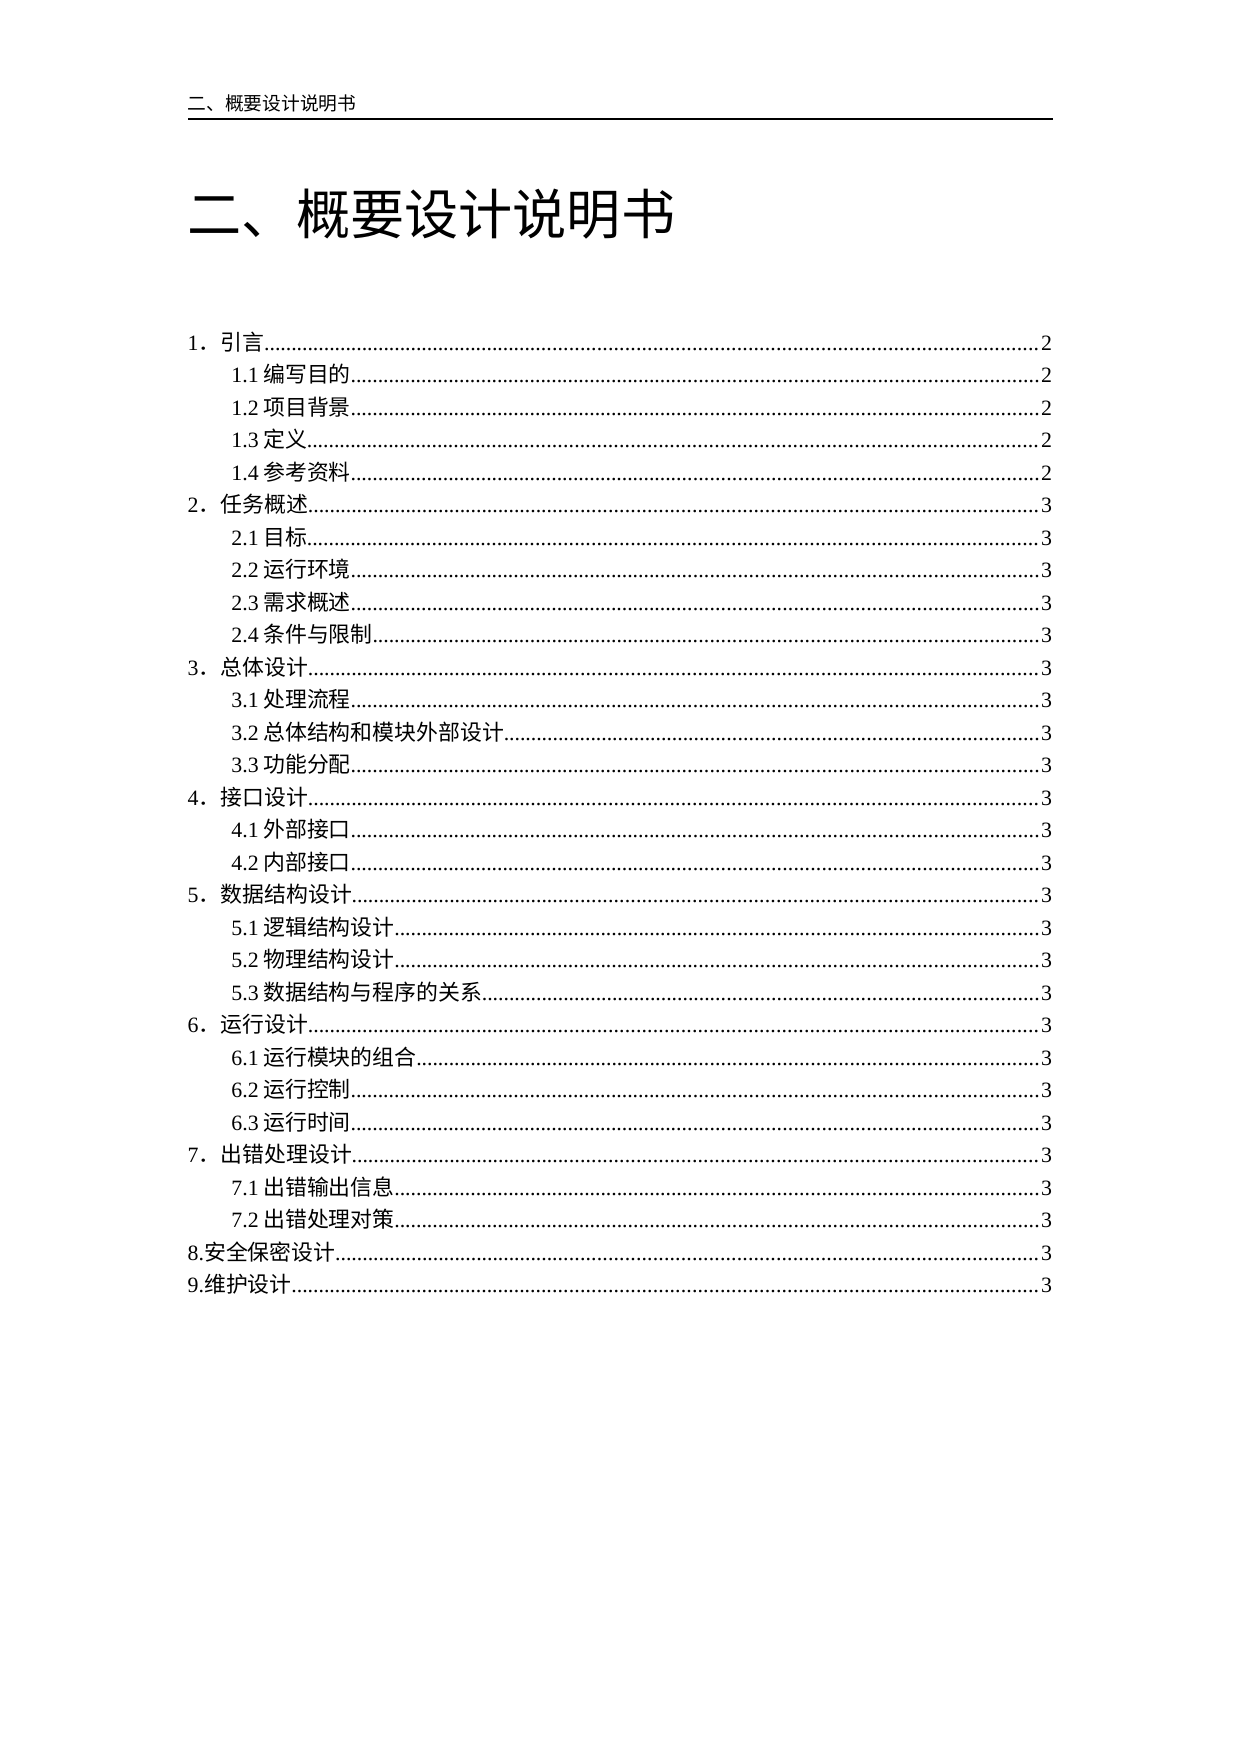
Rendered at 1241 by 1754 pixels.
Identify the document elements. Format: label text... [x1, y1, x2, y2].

text 5.2物理结构设计 3 [231, 942, 1053, 974]
text 6．运行设计 3 [187, 1007, 1053, 1039]
text 1.4参考资料 2 [231, 454, 1053, 487]
text 8.安全保密设计 3 [187, 1234, 1053, 1267]
text 3.1处理流程 3 [231, 682, 1053, 714]
text 3.3功能分配 3 [231, 747, 1053, 779]
text 2．任务概述 3 [187, 487, 1053, 519]
text 4.1外部接口 3 [231, 812, 1053, 844]
text 1.1编写目的 2 [231, 357, 1053, 389]
text 2.4条件与限制 3 [231, 617, 1053, 649]
text 5.1逻辑结构设计 3 [231, 909, 1053, 942]
text 9.维护设计 3 [187, 1267, 1053, 1299]
text 7.2出错处理对策 3 [231, 1202, 1053, 1234]
text 6.2运行控制 3 [231, 1072, 1053, 1104]
text 5.3数据结构与程序的关系 3 [231, 974, 1053, 1007]
text 2.2运行环境 3 [231, 552, 1053, 584]
text 7.1出错输出信息 3 [231, 1169, 1053, 1202]
text 5．数据结构设计 3 [187, 877, 1053, 909]
text 1.2项目背景 2 [231, 389, 1053, 422]
text 1.3定义 2 [231, 422, 1053, 454]
text 6.3运行时间 3 [231, 1104, 1053, 1137]
text 2.3需求概述 3 [231, 584, 1053, 617]
text 7．出错处理设计 3 [187, 1137, 1053, 1169]
text 6.1运行模块的组合 3 [231, 1039, 1053, 1072]
text 3.2总体结构和模块外部设计 3 [231, 714, 1053, 747]
text 4．接口设计 3 [187, 779, 1053, 812]
text 2.1目标 3 [231, 519, 1053, 552]
text 1．引言 2 [187, 324, 1053, 357]
text 二、概要设计说明书 [187, 162, 1053, 259]
text 4.2内部接口 3 [231, 844, 1053, 877]
text 3．总体设计 3 [187, 649, 1053, 682]
